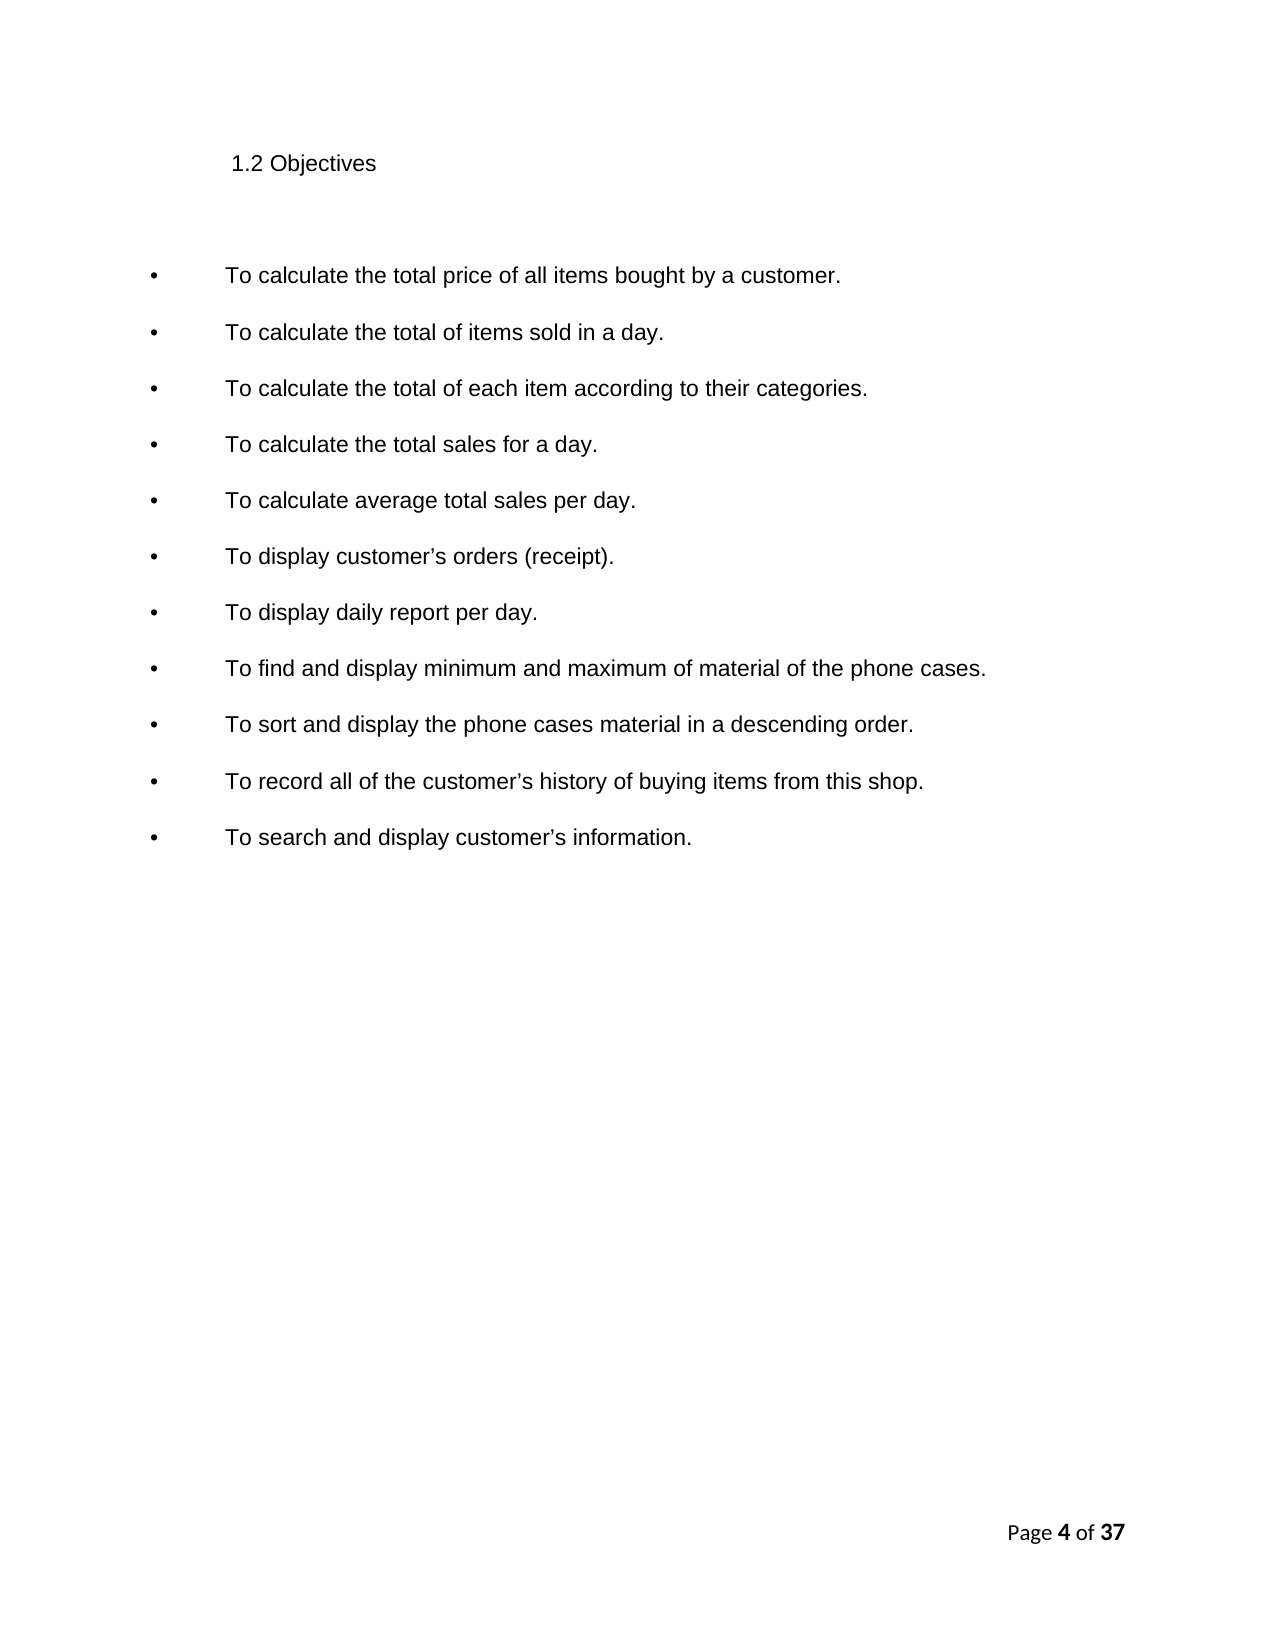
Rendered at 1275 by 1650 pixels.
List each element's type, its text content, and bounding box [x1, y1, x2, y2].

text • To calculate the total of items sold in a day. [150, 318, 1125, 345]
text • To calculate the total sales for a day. [150, 431, 1125, 457]
text • To display daily report per day. [150, 599, 1125, 626]
text • To calculate the total of each item according to their categories. [150, 374, 1125, 401]
text • To calculate the total price of all items bought by a customer. [150, 262, 1125, 289]
text • To calculate average total sales per day. [150, 487, 1125, 513]
text • To record all of the customer’s history of buying items from this shop. [150, 768, 1125, 794]
text • To sort and display the phone cases material in a descending order. [150, 711, 1125, 738]
text • To find and display minimum and maximum of material of the phone cases. [150, 655, 1125, 682]
text 1.2 Objectives [150, 150, 1125, 176]
text • To display customer’s orders (receipt). [150, 543, 1125, 569]
text • To search and display customer’s information. [150, 824, 1125, 850]
